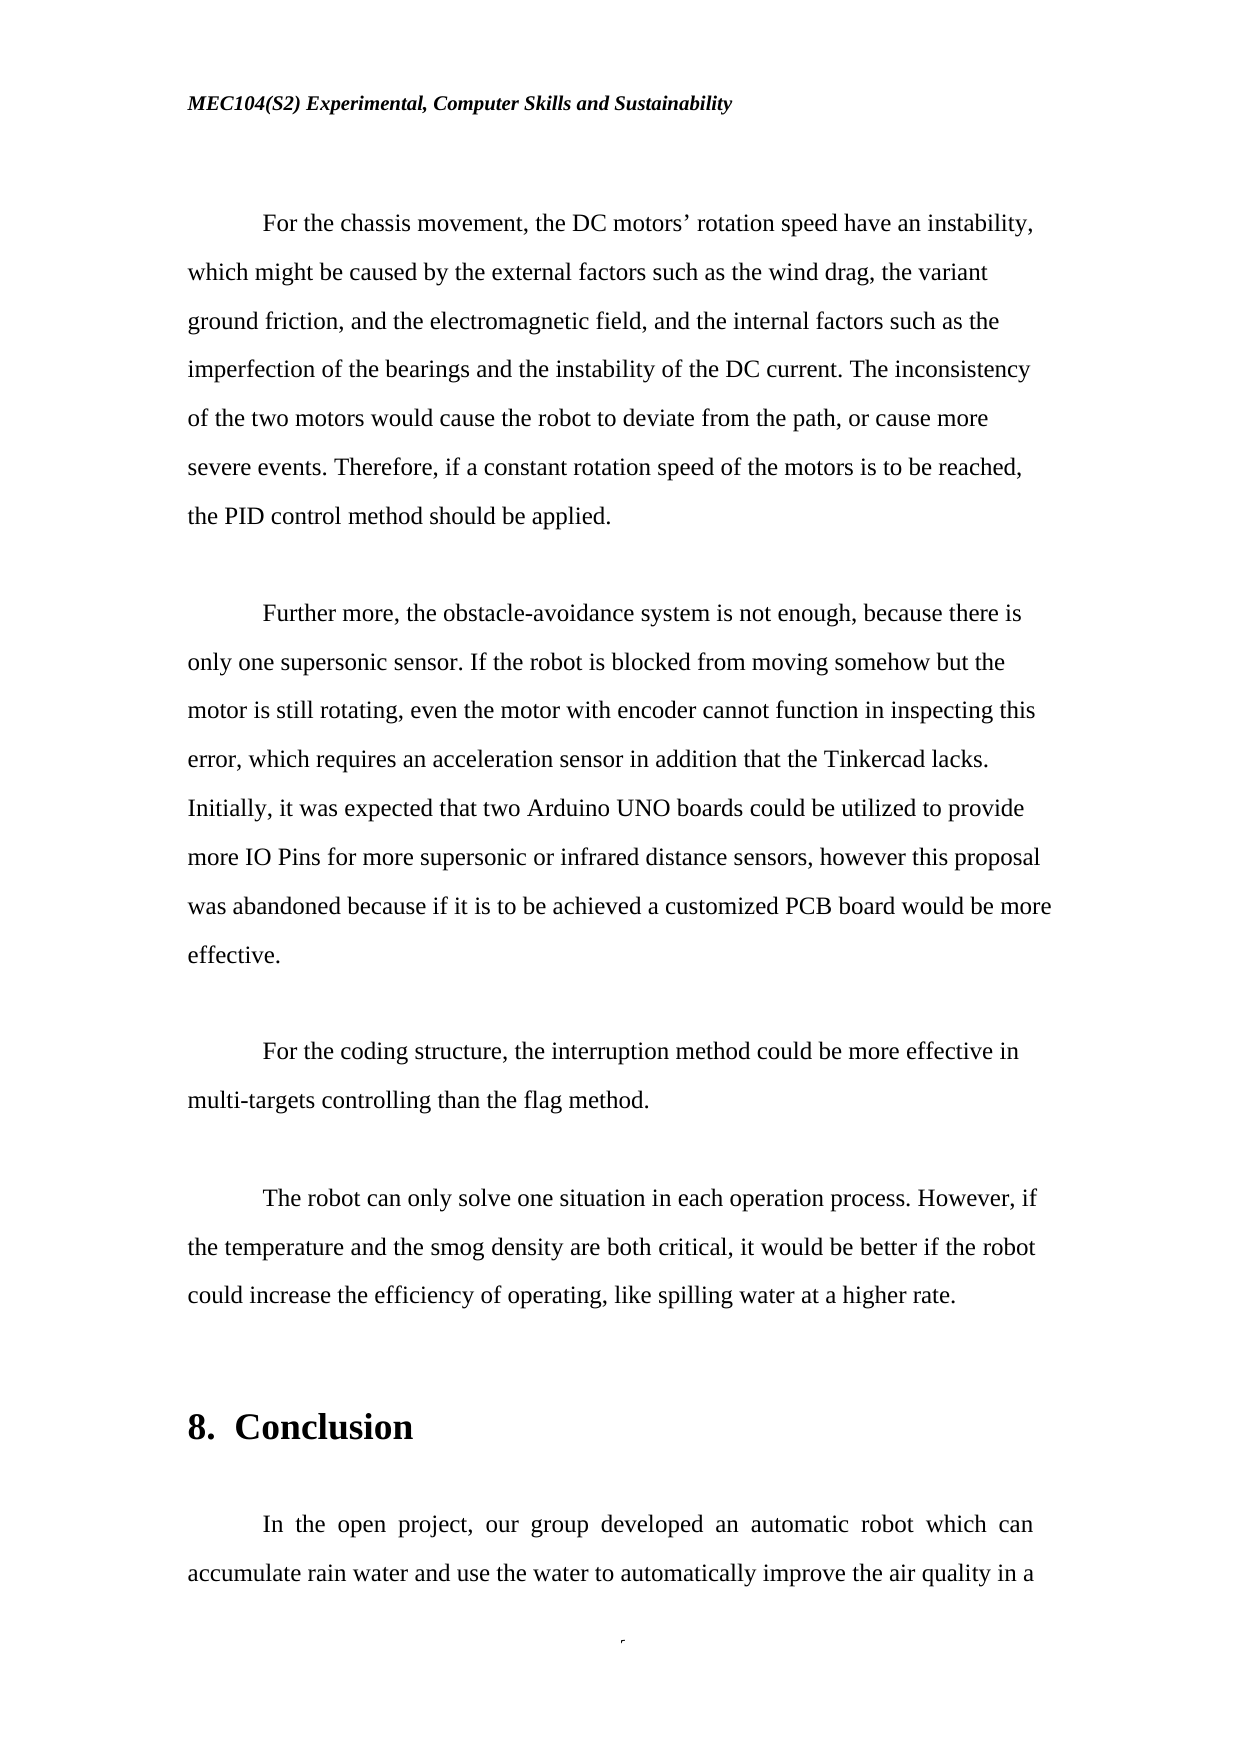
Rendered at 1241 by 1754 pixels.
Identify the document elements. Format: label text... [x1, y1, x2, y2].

text For the chassis movement, the DC motors’ rotation speed have an instability, which might be caused by the external factors such as the wind drag, the variant ground friction, and the electromagnetic field, and the internal factors such as the imperfection of the bearings and the instability of the DC current. The inconsistency of the two motors would cause the robot to deviate from the path, or cause more severe events. Therefore, if a constant rotation speed of the motors is to be reached, the PID control method should be applied. [187, 208, 1036, 530]
text In the open project, our group developed an automatic robot which can accumulate rain water and use the water to automatically improve the air quality in a [187, 1509, 1034, 1587]
text Further more, the obstacle-avoidance system is not enough, because there is only one supersonic sensor. If the robot is blocked from moving somehow but the motor is still rotating, even the motor with encoder cannot function in inspecting this error, which requires an acceleration sensor in addition that the Tinkercad lacks. [187, 598, 1038, 773]
text The robot can only solve one situation in each operation process. However, if the temperature and the smog density are both critical, it would be better if the robot could increase the efficiency of operating, like spilling water at a higher rate. [187, 1183, 1038, 1309]
text For the coding structure, the interruption method could be more effective in multi-targets controlling than the flag method. [187, 1036, 1019, 1114]
text Initially, it was expected that two Arduino UNO boards could be utilized to provide more IO Pins for more supersonic or infrared distance sensors, however this proposal was abandoned because if it is to be achieved a customized PCB board would be more effective. [187, 793, 1053, 969]
subtitle Conclusion [187, 1404, 1076, 1447]
